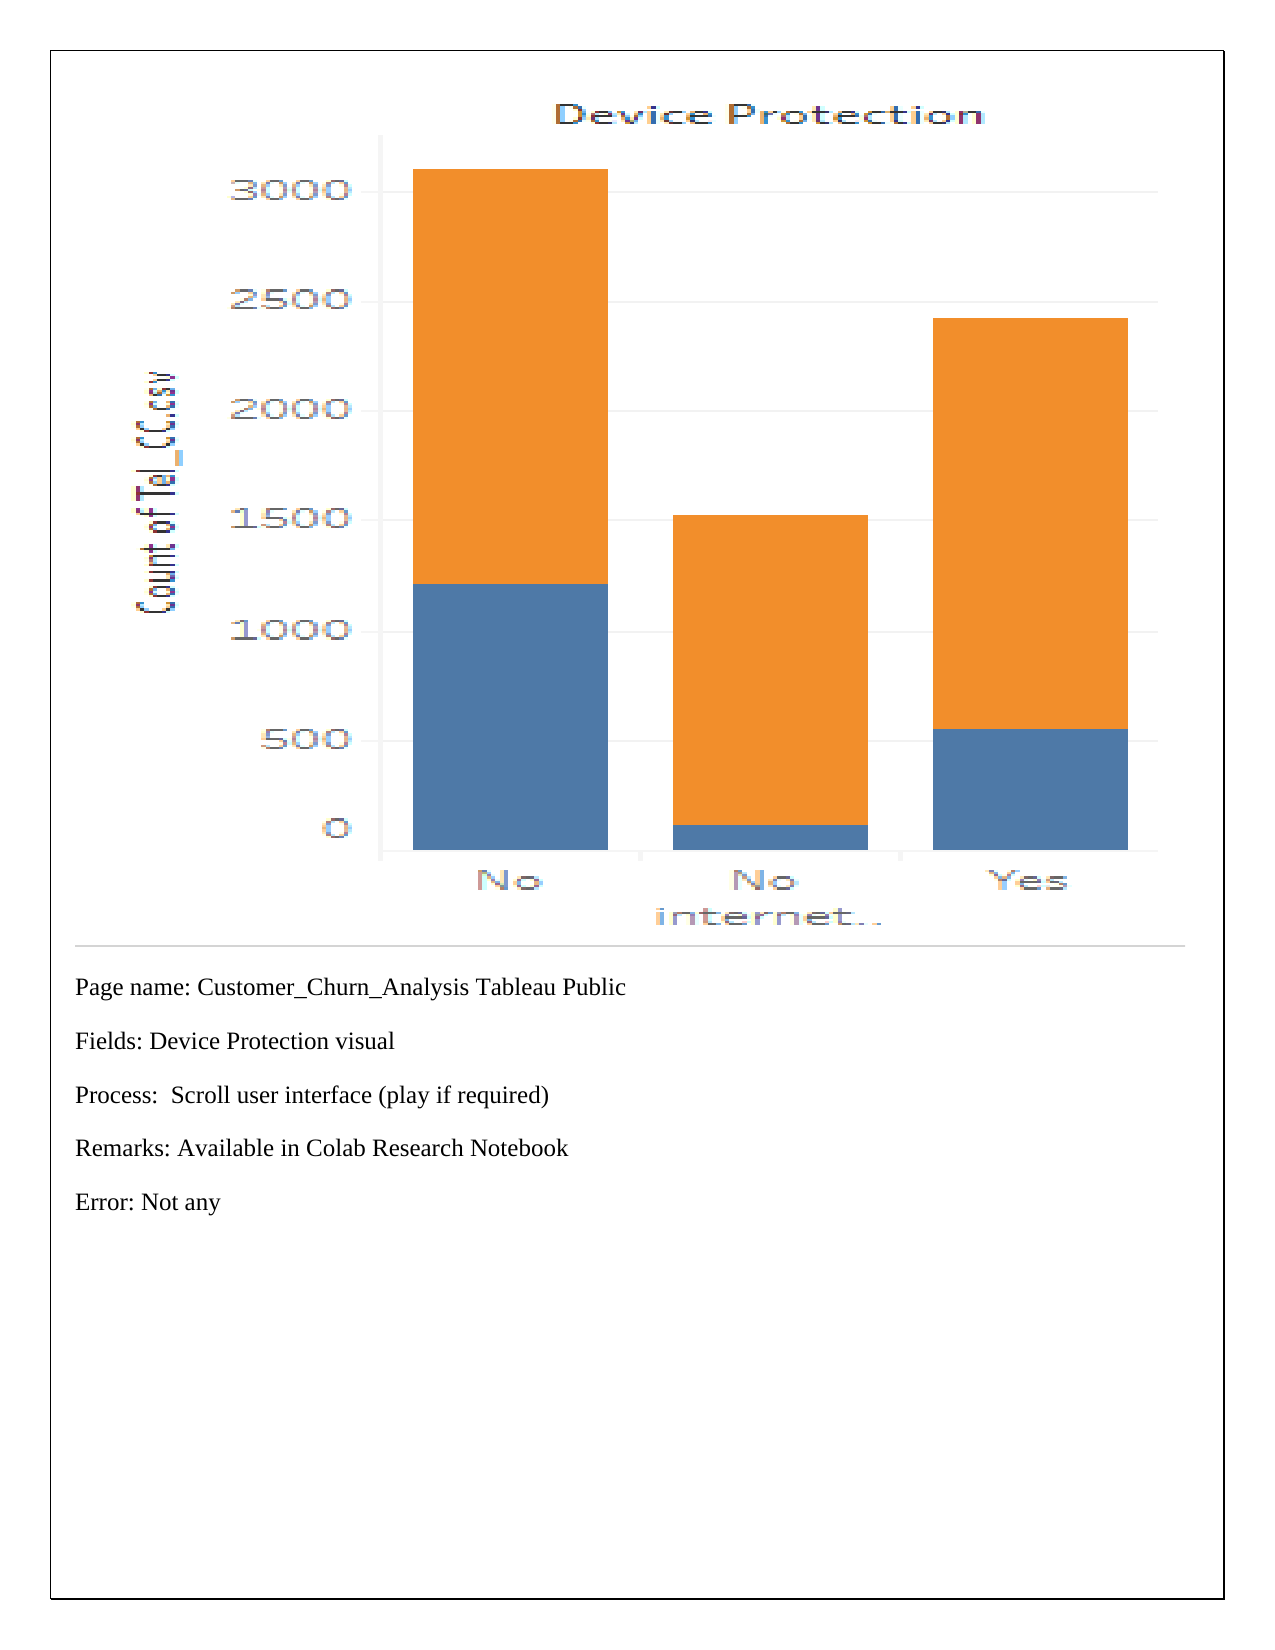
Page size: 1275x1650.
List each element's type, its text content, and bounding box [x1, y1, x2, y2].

text Remarks: Available in Colab Research Notebook [75, 1133, 1199, 1162]
text Error: Not any [75, 1187, 1199, 1216]
text Fields: Device Protection visual [75, 1026, 1199, 1054]
text Process: Scroll user interface (play if required) [75, 1080, 1199, 1108]
picture [75, 75, 1186, 947]
text Page name: Customer_Churn_Analysis Tableau Public [75, 972, 1199, 1001]
